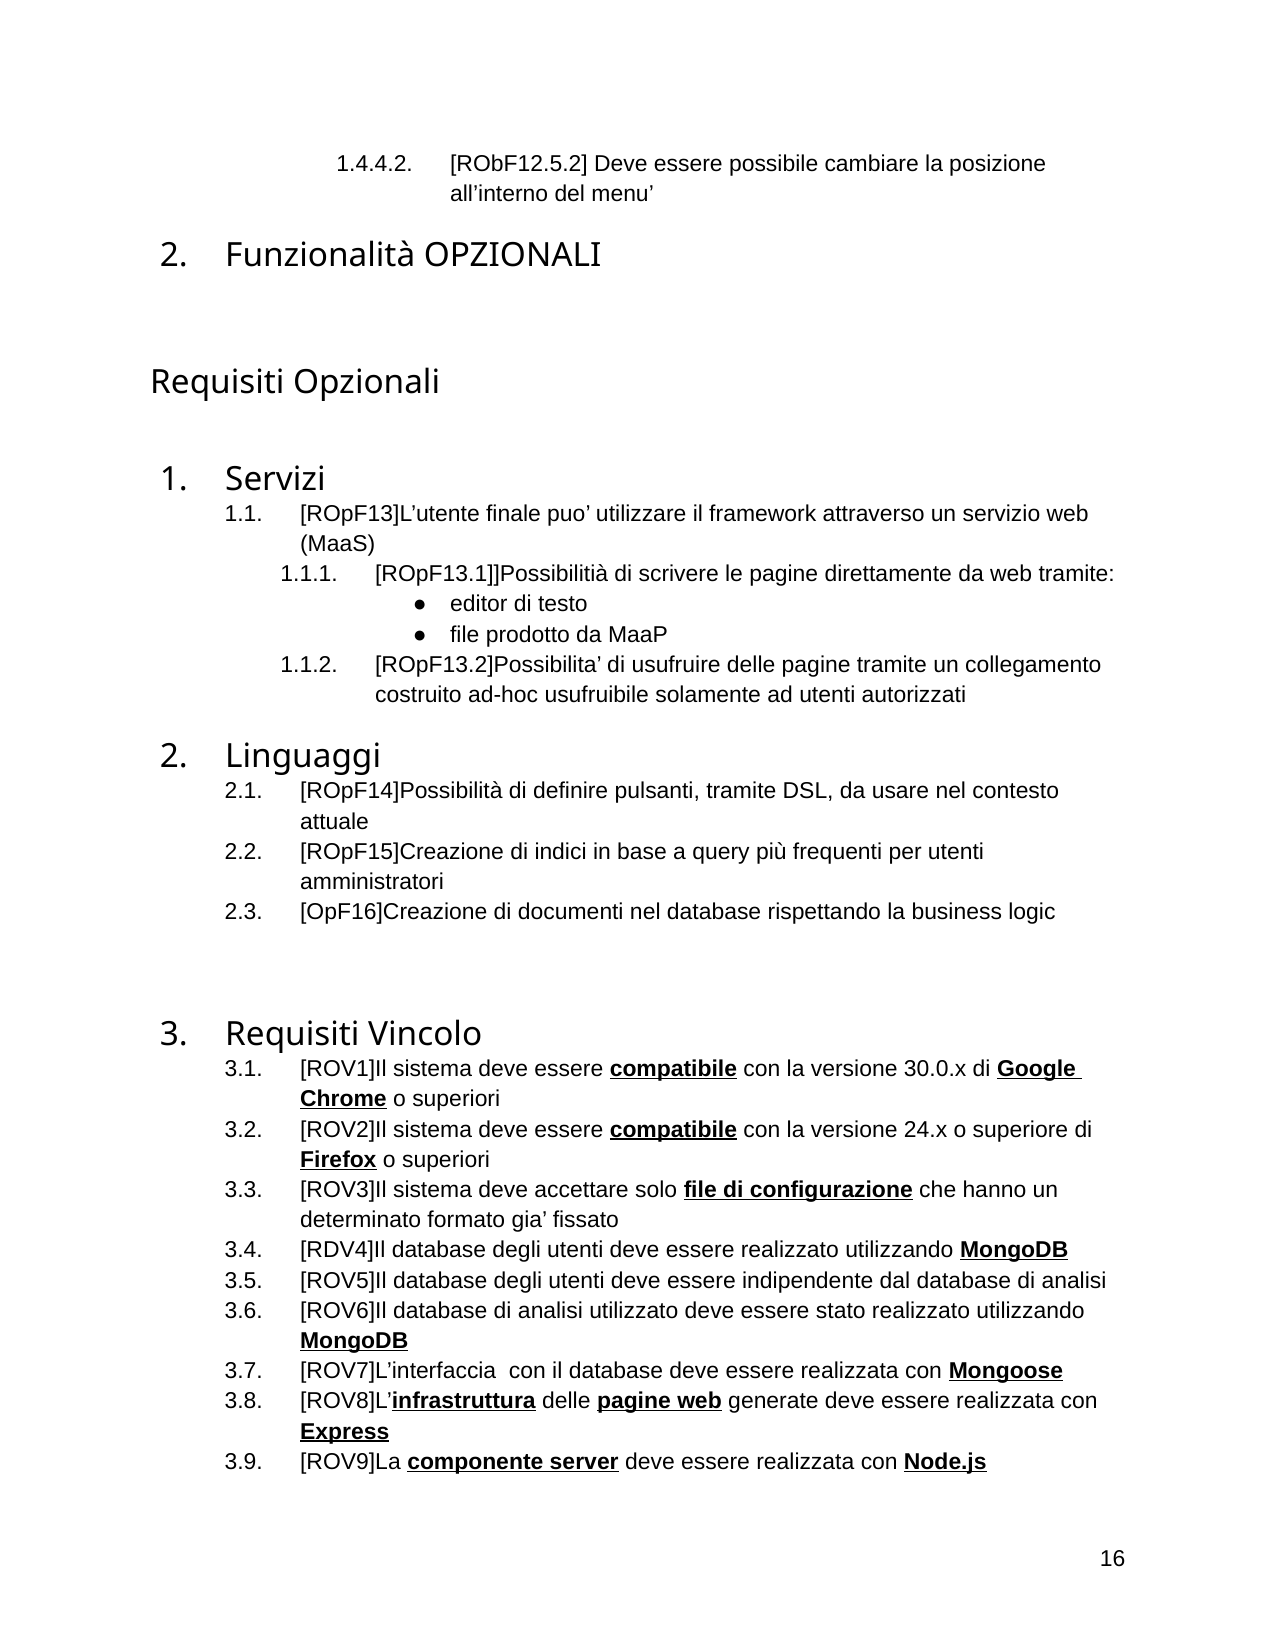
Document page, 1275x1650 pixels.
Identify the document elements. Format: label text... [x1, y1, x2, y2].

subtitle Funzionalità OPZIONALI [188, 231, 1125, 277]
list [ROV7]L’interfaccia con il database deve essere realizzata con Mongoose [263, 1357, 1125, 1384]
list [ROV6]Il database di analisi utilizzato deve essere stato realizzato utilizzando MongoDB [263, 1297, 1125, 1353]
list [ROV9]La componente server deve essere realizzata con Node.js [263, 1448, 1125, 1474]
list [ROpF13.2]Possibilita’ di usufruire delle pagine tramite un collegamento costruito ad-hoc usufruibile solamente ad utenti autorizzati [338, 651, 1125, 707]
list [ROpF13]L’utente finale puo’ utilizzare il framework attraverso un servizio web (MaaS) [263, 500, 1125, 556]
list [RDV4]Il database degli utenti deve essere realizzato utilizzando MongoDB [263, 1236, 1125, 1263]
subtitle Linguaggi [188, 732, 1125, 777]
subtitle Servizi [188, 454, 1125, 500]
list [ROV2]Il sistema deve essere compatibile con la versione 24.x o superiore di Firefox o superiori [263, 1116, 1125, 1172]
list file prodotto da MaaP [413, 621, 1125, 647]
list [RObF12.5.2] Deve essere possibile cambiare la posizione all’interno del menu’ [413, 150, 1125, 207]
subtitle Requisiti Opzionali [150, 358, 1125, 403]
subtitle Requisiti Vincolo [188, 1010, 1125, 1055]
list editor di testo [413, 590, 1125, 617]
list [ROV3]Il sistema deve accettare solo file di configurazione che hanno un determinato formato gia’ fissato [263, 1176, 1125, 1233]
list [ROV8]L’infrastruttura delle pagine web generate deve essere realizzata con Express [263, 1387, 1125, 1444]
list [OpF16]Creazione di documenti nel database rispettando la business logic [263, 898, 1125, 925]
list [ROV1]Il sistema deve essere compatibile con la versione 30.0.x di Google Chrome o superiori [263, 1055, 1125, 1112]
list [ROpF13.1]]Possibilitià di scrivere le pagine direttamente da web tramite: [338, 560, 1125, 587]
list [ROpF14]Possibilità di definire pulsanti, tramite DSL, da usare nel contesto attuale [263, 777, 1125, 834]
list [ROpF15]Creazione di indici in base a query più frequenti per utenti amministratori [263, 838, 1125, 894]
list [ROV5]Il database degli utenti deve essere indipendente dal database di analisi [263, 1267, 1125, 1293]
